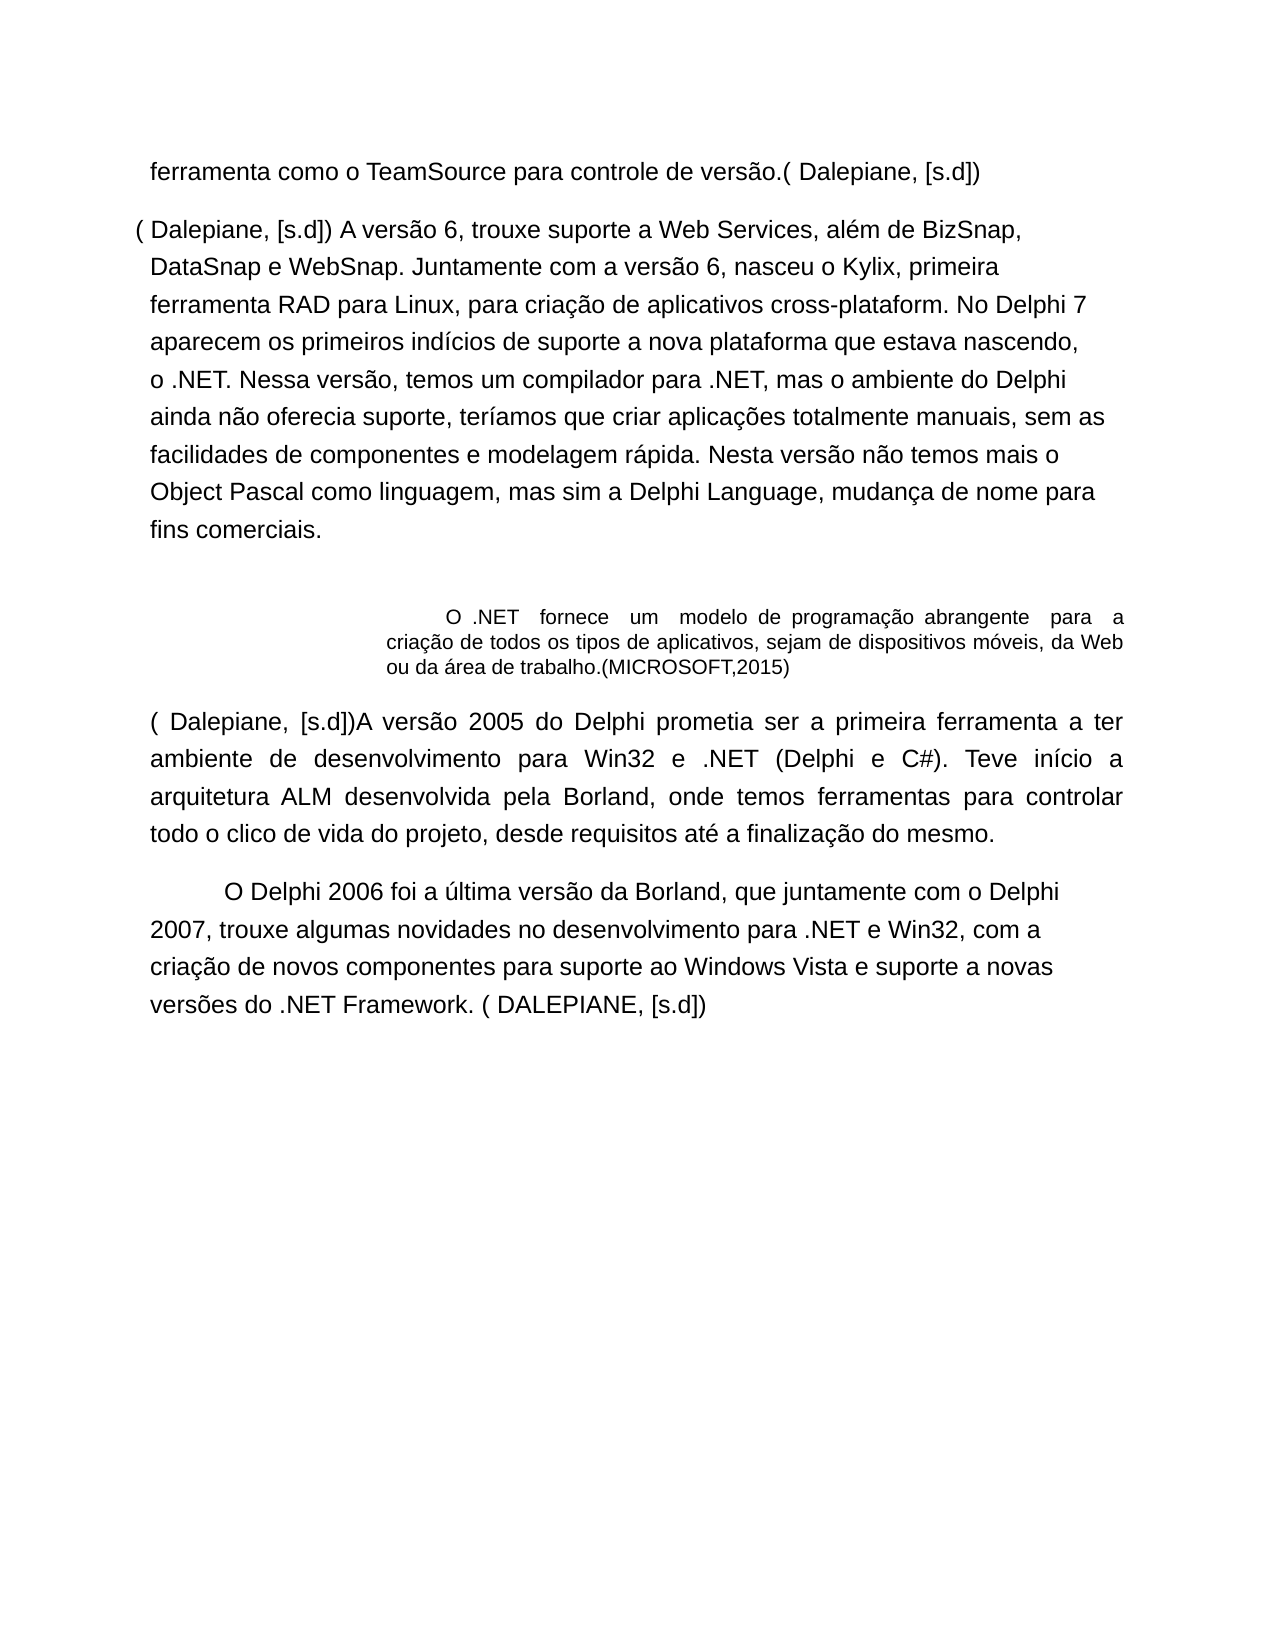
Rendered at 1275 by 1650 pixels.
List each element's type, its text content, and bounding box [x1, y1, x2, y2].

text ( Dalepiane, [s.d])A versão 2005 do Delphi prometia ser a primeira ferramenta a ter ambiente de desenvolvimento para Win32 e .NET (Delphi e C#). Teve início a arquitetura ALM desenvolvida pela Borland, onde temos ferramentas para controlar todo o clico de vida do projeto, desde requisitos até a finalização do mesmo. [150, 700, 1125, 850]
text O Delphi 2006 foi a última versão da Borland, que juntamente com o Delphi 2007, trouxe algumas novidades no desenvolvimento para .NET e Win32, com a criação de novos componentes para suporte ao Windows Vista e suporte a novas versões do .NET Framework. ( DALEPIANE, [s.d]) [150, 871, 1125, 1021]
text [150, 150, 1125, 187]
text O .NET fornece um modelo de programação abrangente para a criação de todos os tipos de aplicativos, sejam de dispositivos móveis, da Web ou da área de trabalho.(MICROSOFT,2015) [371, 604, 1125, 679]
text ( Dalepiane, [s.d]) A versão 6, trouxe suporte a Web Services, além de BizSnap, DataSnap e WebSnap. Juntamente com a versão 6, nasceu o Kylix, primeira ferramenta RAD para Linux, para criação de aplicativos cross-plataform. No Delphi 7 aparecem os primeiros indícios de suporte a nova plataforma que estava nascendo, o .NET. Nessa versão, temos um compilador para .NET, mas o ambiente do Delphi ainda não oferecia suporte, teríamos que criar aplicações totalmente manuais, sem as facilidades de componentes e modelagem rápida. Nesta versão não temos mais o Object Pascal como linguagem, mas sim a Delphi Language, mudança de nome para fins comerciais. [135, 208, 1125, 583]
